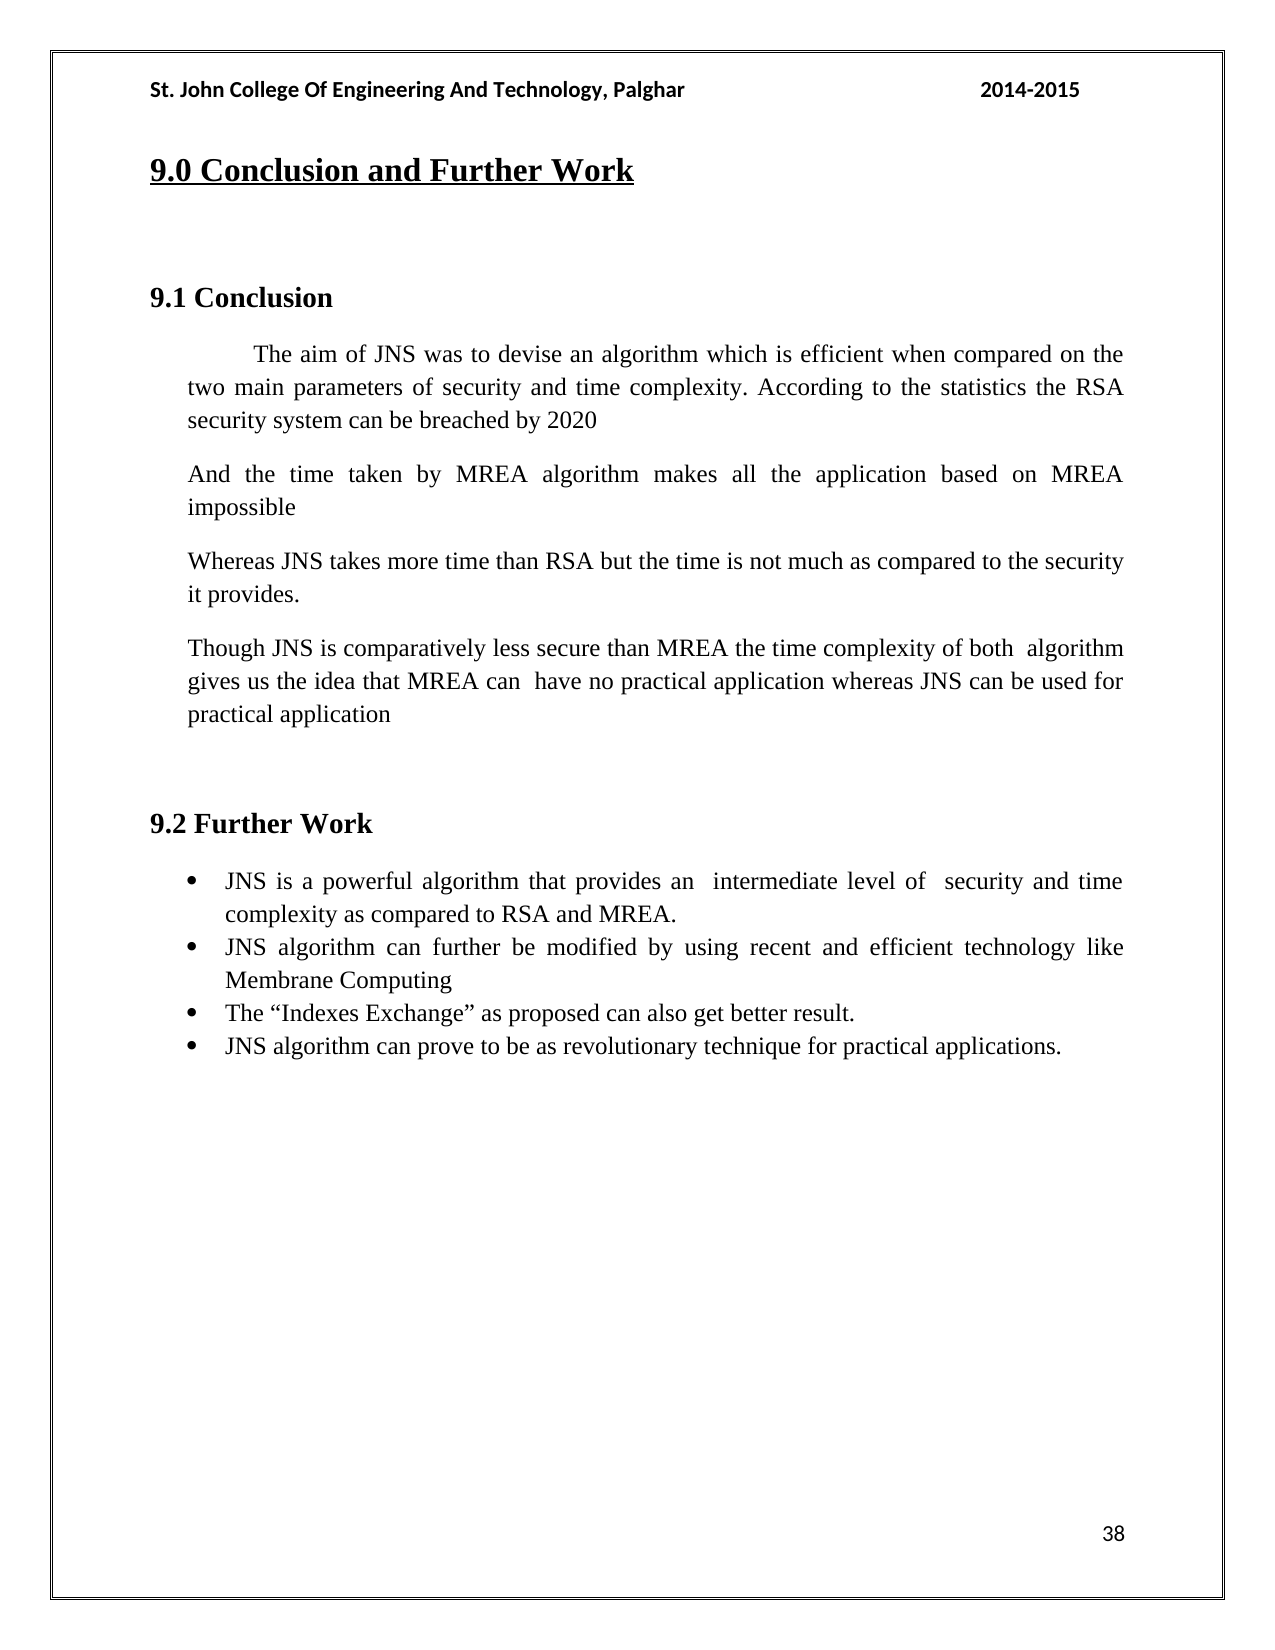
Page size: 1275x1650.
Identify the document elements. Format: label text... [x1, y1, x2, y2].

text The aim of JNS was to devise an algorithm which is efficient when compared on the two main parameters of security and time complexity. According to the statistics the RSA security system can be breached by 2020 [187, 339, 1125, 434]
text 9.1 Conclusion [150, 280, 1125, 313]
text Though JNS is comparatively less secure than MREA the time complexity of both algorithm gives us the idea that MREA can have no practical application whereas JNS can be used for practical application [187, 633, 1125, 728]
text And the time taken by MREA algorithm makes all the application based on MREA impossible [187, 459, 1125, 521]
list The “Indexes Exchange” as proposed can also get better result. [187, 998, 1125, 1027]
text Whereas JNS takes more time than RSA but the time is not much as compared to the security it provides. [187, 546, 1125, 608]
text 9.0 Conclusion and Further Work [150, 150, 1125, 188]
list JNS is a powerful algorithm that provides an intermediate level of security and time complexity as compared to RSA and MREA. [187, 866, 1125, 928]
list JNS algorithm can further be modified by using recent and efficient technology like Membrane Computing [187, 932, 1125, 994]
list JNS algorithm can prove to be as revolutionary technique for practical applications. [187, 1031, 1125, 1060]
text 9.2 Further Work [150, 807, 1125, 840]
